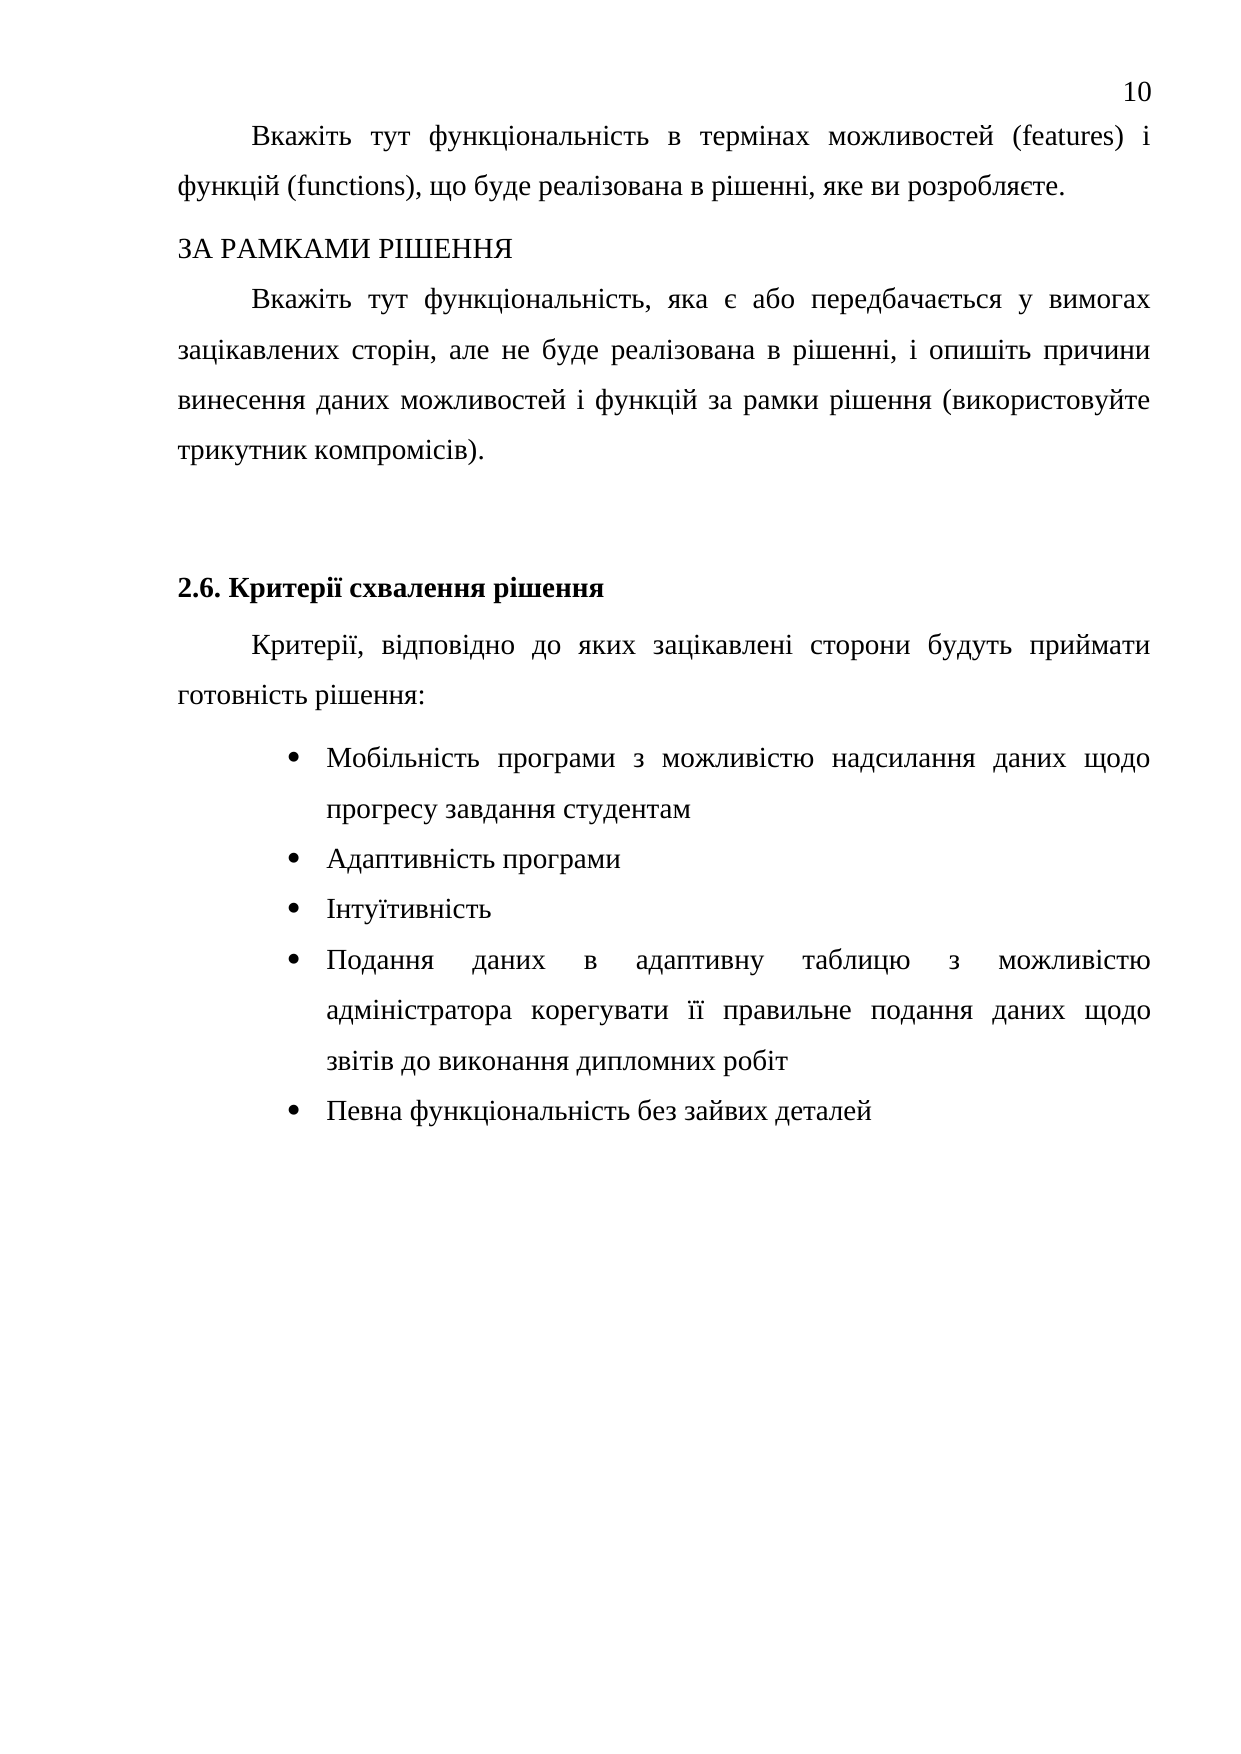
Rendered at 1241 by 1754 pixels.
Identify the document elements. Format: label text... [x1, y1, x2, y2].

text Вкажіть тут функціональність, яка є або передбачається у вимогах зацікавлених сторін, але не буде реалізована в рішенні, і опишіть причини винесення даних можливостей і функцій за рамки рішення (використовуйте трикутник компромісів). [177, 282, 1152, 466]
list Певна функціональність без зайвих деталей [288, 1093, 1152, 1127]
list Інтуїтивність [288, 891, 1152, 925]
text Вкажіть тут функціональність в термінах можливостей (features) і функцій (functions), що буде реалізована в рішенні, яке ви розробляєте. [177, 118, 1152, 202]
subtitle 2.6. Критерії схвалення рішення [177, 571, 1152, 604]
list Подання даних в адаптивну таблицю з можливістю адміністратора корегувати її правильне подання даних щодо звітів до виконання дипломних робіт [288, 942, 1152, 1076]
list Мобільність програми з можливістю надсилання даних щодо прогресу завдання студентам [288, 740, 1152, 824]
list Адаптивність програми [288, 841, 1152, 875]
text Критерії, відповідно до яких зацікавлені сторони будуть приймати готовність рішення: [177, 627, 1152, 711]
text ЗА РАМКАМИ РІШЕННЯ [177, 231, 1152, 265]
